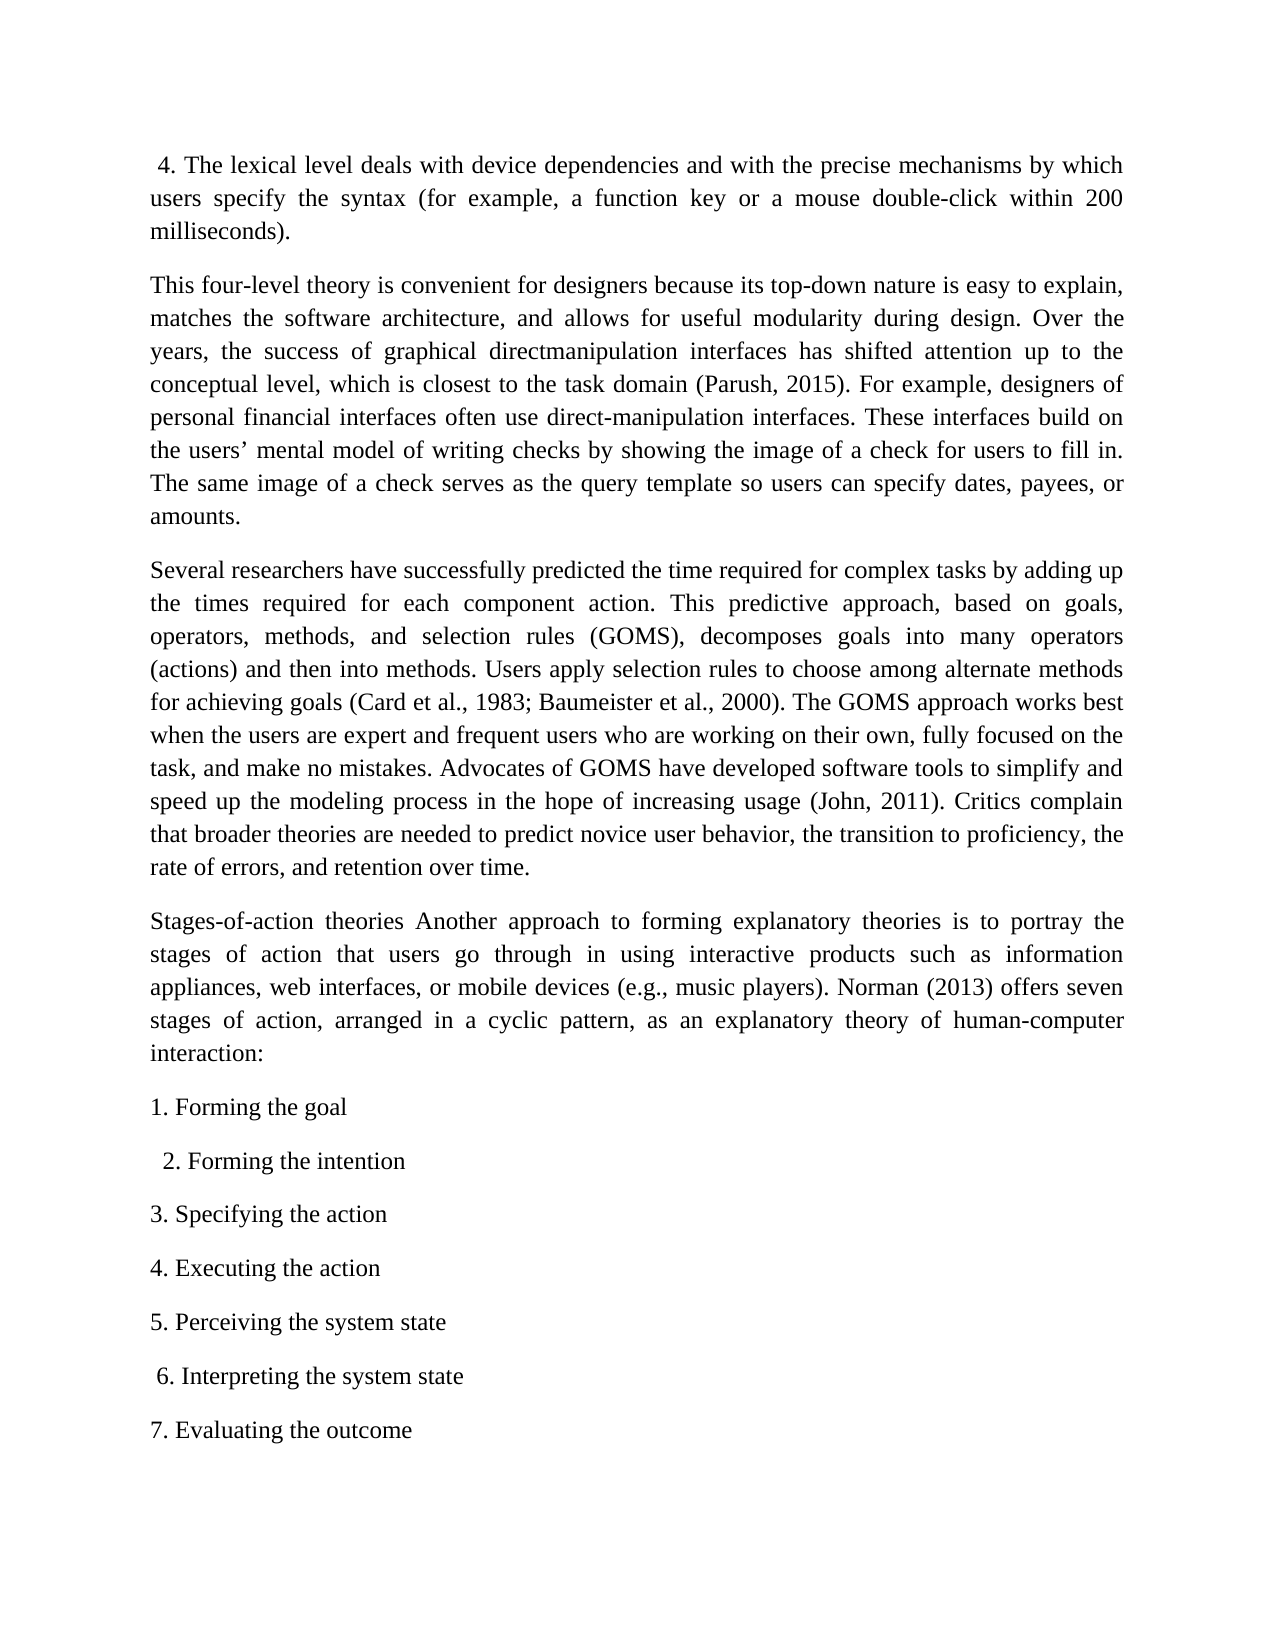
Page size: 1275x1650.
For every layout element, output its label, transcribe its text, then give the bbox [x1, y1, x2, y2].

text 4. Executing the action [150, 1253, 1125, 1282]
text 4. The lexical level deals with device dependencies and with the precise mechanisms by which users specify the syntax (for example, a function key or a mouse double-click within 200 milliseconds). [150, 150, 1125, 245]
text 3. Specifying the action [150, 1199, 1125, 1228]
text 1. Forming the goal [150, 1092, 1125, 1121]
text Stages-of-action theories Another approach to forming explanatory theories is to portray the stages of action that users go through in using interactive products such as information appliances, web interfaces, or mobile devices (e.g., music players). Norman (2013) offers seven stages of action, arranged in a cyclic pattern, as an explanatory theory of human-computer interaction: [150, 906, 1125, 1067]
text 5. Perceiving the system state [150, 1307, 1125, 1336]
text 6. Interpreting the system state [150, 1361, 1125, 1390]
text This four-level theory is convenient for designers because its top-down nature is easy to explain, matches the software architecture, and allows for useful modularity during design. Over the years, the success of graphical directmanipulation interfaces has shifted attention up to the conceptual level, which is closest to the task domain (Parush, 2015). For example, designers of personal financial interfaces often use direct-manipulation interfaces. These interfaces build on the users’ mental model of writing checks by showing the image of a check for users to fill in. The same image of a check serves as the query template so users can specify dates, payees, or amounts. [150, 270, 1125, 530]
text 7. Evaluating the outcome [150, 1415, 1125, 1444]
text 2. Forming the intention [150, 1146, 1125, 1174]
text Several researchers have successfully predicted the time required for complex tasks by adding up the times required for each component action. This predictive approach, based on goals, operators, methods, and selection rules (GOMS), decomposes goals into many operators (actions) and then into methods. Users apply selection rules to choose among alternate methods for achieving goals (Card et al., 1983; Baumeister et al., 2000). The GOMS approach works best when the users are expert and frequent users who are working on their own, fully focused on the task, and make no mistakes. Advocates of GOMS have developed software tools to simplify and speed up the modeling process in the hope of increasing usage (John, 2011). Critics complain that broader theories are needed to predict novice user behavior, the transition to proficiency, the rate of errors, and retention over time. [150, 555, 1125, 881]
